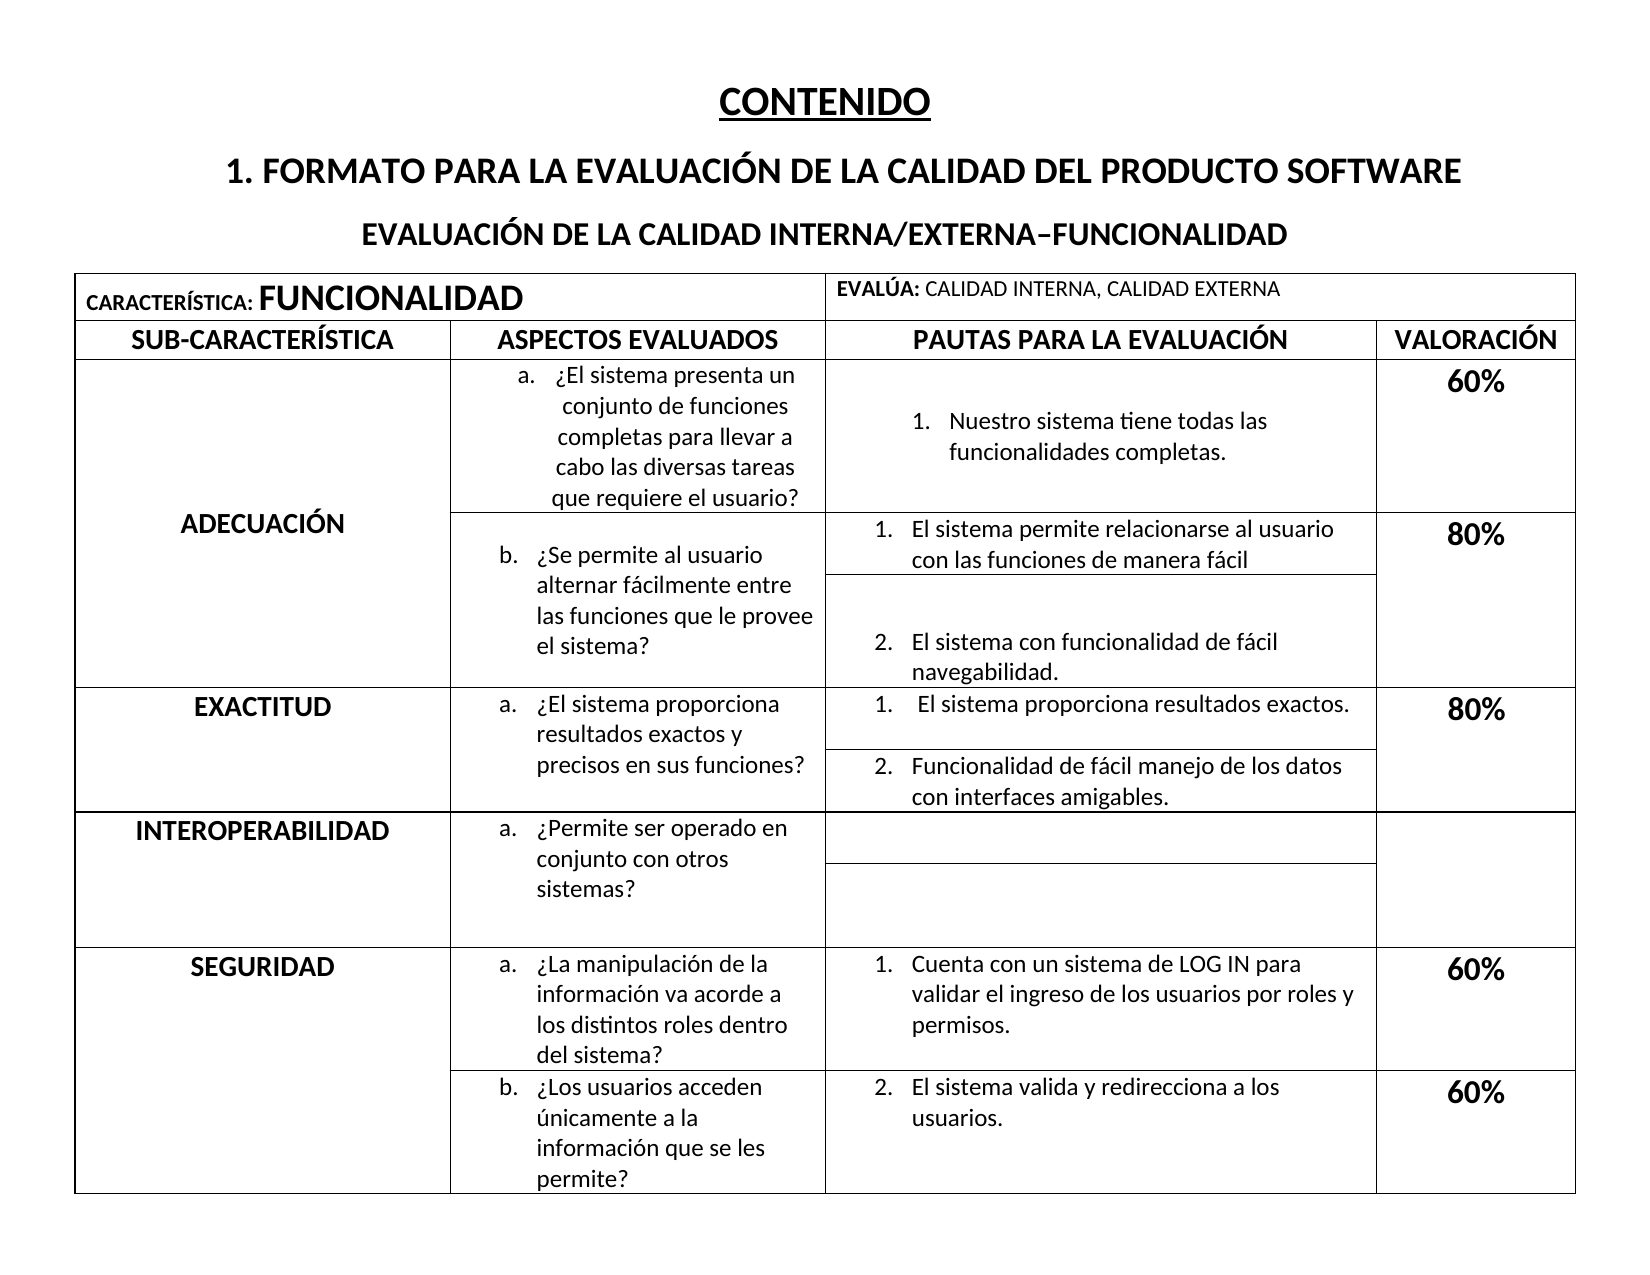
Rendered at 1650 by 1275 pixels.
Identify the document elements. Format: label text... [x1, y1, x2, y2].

table_cell El sistema valida y redirecciona a los usuarios. [826, 1071, 1376, 1193]
text EVALUACIÓN DE LA CALIDAD INTERNA/EXTERNA–FUNCIONALIDAD [75, 213, 1575, 253]
table_header CARACTERÍSTICA: FUNCIONALIDAD [76, 274, 825, 320]
table_cell 60% [1377, 948, 1575, 1070]
table_cell INTEROPERABILIDAD [76, 813, 450, 947]
table_cell ¿La manipulación de la información va acorde a los distintos roles dentro del sistema? [451, 948, 825, 1070]
table_cell ¿Permite ser operado en conjunto con otros sistemas? [451, 813, 825, 947]
table_cell Nuestro sistema tiene todas las funcionalidades completas. [826, 360, 1376, 512]
table_cell Cuenta con un sistema de LOG IN para validar el ingreso de los usuarios por roles y permisos. [826, 948, 1376, 1070]
table_cell SEGURIDAD [76, 948, 450, 1193]
table_cell ¿Los usuarios acceden únicamente a la información que se les permite? [451, 1071, 825, 1193]
table_header EVALÚA: CALIDAD INTERNA, CALIDAD EXTERNA [826, 274, 1575, 320]
table_cell PAUTAS PARA LA EVALUACIÓN [826, 321, 1376, 358]
table_cell EXACTITUD [76, 688, 450, 811]
table_cell ¿El sistema proporciona resultados exactos y precisos en sus funciones? [451, 688, 825, 811]
table_cell ¿El sistema presenta un conjunto de funciones completas para llevar a cabo las diversas tareas que requiere el usuario? [451, 360, 825, 512]
table_cell 60% [1377, 1071, 1575, 1193]
table_cell 60% [1377, 360, 1575, 512]
table_cell [1377, 813, 1575, 947]
table_cell 80% [1377, 513, 1575, 687]
table_cell SUB-CARACTERÍSTICA [76, 321, 450, 358]
table_cell El sistema permite relacionarse al usuario con las funciones de manera fácil [826, 513, 1376, 574]
table_cell [826, 575, 1376, 626]
table_cell Funcionalidad de fácil manejo de los datos con interfaces amigables. [826, 750, 1376, 811]
table_cell VALORACIÓN [1377, 321, 1575, 358]
table_cell 80% [1377, 688, 1575, 811]
table_cell El sistema proporciona resultados exactos. [826, 688, 1376, 749]
table_cell [826, 864, 1376, 947]
text CONTENIDO [75, 75, 1575, 126]
table_cell El sistema con funcionalidad de fácil navegabilidad. [826, 626, 1376, 687]
table_cell ASPECTOS EVALUADOS [451, 321, 825, 358]
list FORMATO PARA LA EVALUACIÓN DE LA CALIDAD DEL PRODUCTO SOFTWARE [112, 147, 1575, 192]
table_cell ¿Se permite al usuario alternar fácilmente entre las funciones que le provee el sistema? [451, 513, 825, 687]
table_cell ADECUACIÓN [76, 360, 450, 687]
table_cell [826, 813, 1376, 863]
